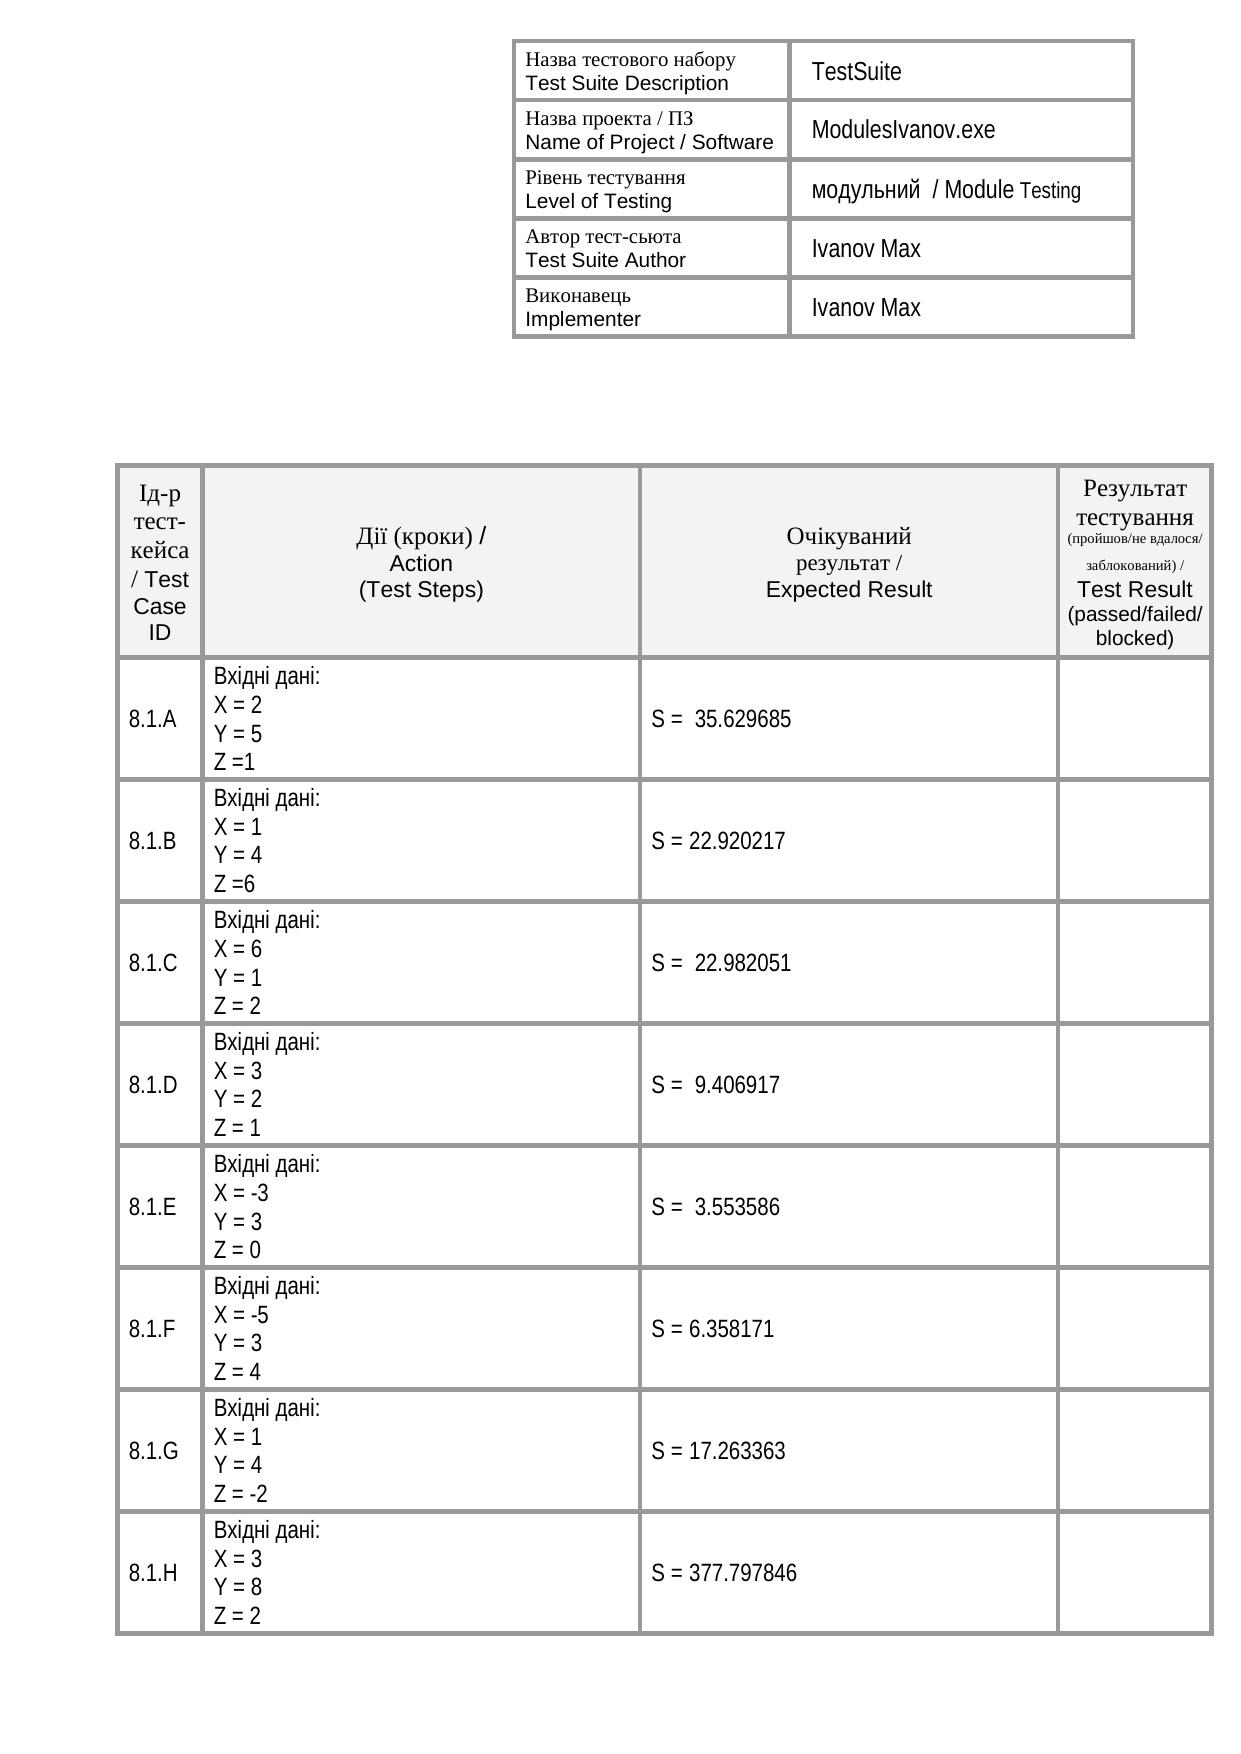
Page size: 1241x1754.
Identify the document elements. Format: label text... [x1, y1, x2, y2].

table_cell S = 35.629685 [642, 660, 1056, 777]
table_cell Вхідні дані: X = 1 Y = 4 Z =6 [205, 782, 638, 899]
table_cell Вхідні дані: X = -3 Y = 3 Z = 0 [205, 1148, 638, 1265]
table_cell 8.1.F [120, 1270, 200, 1387]
table_cell Назва проекта / ПЗ Name of Project / Software [516, 102, 787, 157]
table_cell [1060, 1026, 1209, 1143]
table_cell [1060, 904, 1209, 1021]
table_header Результат тестування (пройшов/не вдалося/ заблокований) / Test Result (passed/failed/ blocked) [1060, 468, 1209, 655]
table_cell Вхідні дані: X = -5 Y = 3 Z = 4 [205, 1270, 638, 1387]
table_cell Ivanov Max [792, 221, 1131, 275]
table_cell Вхідні дані: X = 3 Y = 2 Z = 1 [205, 1026, 638, 1143]
table_cell [1060, 1392, 1209, 1509]
table_cell Автор тест-сьюта Test Suite Author [516, 221, 787, 275]
table_cell Вхідні дані: X = 6 Y = 1 Z = 2 [205, 904, 638, 1021]
table_cell Рівень тестування Level of Testing [516, 162, 787, 216]
table_cell 8.1.G [120, 1392, 200, 1509]
table_cell S = 9.406917 [642, 1026, 1056, 1143]
table_cell S = 3.553586 [642, 1148, 1056, 1265]
table_cell S = 17.263363 [642, 1392, 1056, 1509]
table_cell [1060, 1148, 1209, 1265]
table_cell [1060, 1270, 1209, 1387]
table_cell [1060, 782, 1209, 899]
table_cell [1060, 1514, 1209, 1631]
table_cell [1060, 660, 1209, 777]
table_cell 8.1.B [120, 782, 200, 899]
table_cell 8.1.H [120, 1514, 200, 1631]
table_header Ід-р тест-кейса / Test Case ID [120, 468, 200, 655]
table_cell S = 22.920217 [642, 782, 1056, 899]
table_cell S = 377.797846 [642, 1514, 1056, 1631]
table_header Дії (кроки) / Action (Test Steps) [205, 468, 638, 655]
table_cell Вхідні дані: X = 2 Y = 5 Z =1 [205, 660, 638, 777]
table_cell Вхідні дані: X = 1 Y = 4 Z = -2 [205, 1392, 638, 1509]
table_cell Ivanov Max [792, 280, 1131, 334]
table_cell S = 6.358171 [642, 1270, 1056, 1387]
table_cell Виконавець Implementer [516, 280, 787, 334]
table_header TestSuite [792, 43, 1131, 98]
table_cell 8.1.C [120, 904, 200, 1021]
table_cell модульний / Module Testing [792, 162, 1131, 216]
table_cell 8.1.A [120, 660, 200, 777]
table_cell 8.1.D [120, 1026, 200, 1143]
table_cell S = 22.982051 [642, 904, 1056, 1021]
table_header Очікуваний результат / Expected Result [642, 468, 1056, 655]
table_header Назва тестового набору Test Suite Description [516, 43, 787, 98]
table_cell ModulesIvanov.exe [792, 102, 1131, 157]
table_cell Вхідні дані: X = 3 Y = 8 Z = 2 [205, 1514, 638, 1631]
table_cell 8.1.E [120, 1148, 200, 1265]
